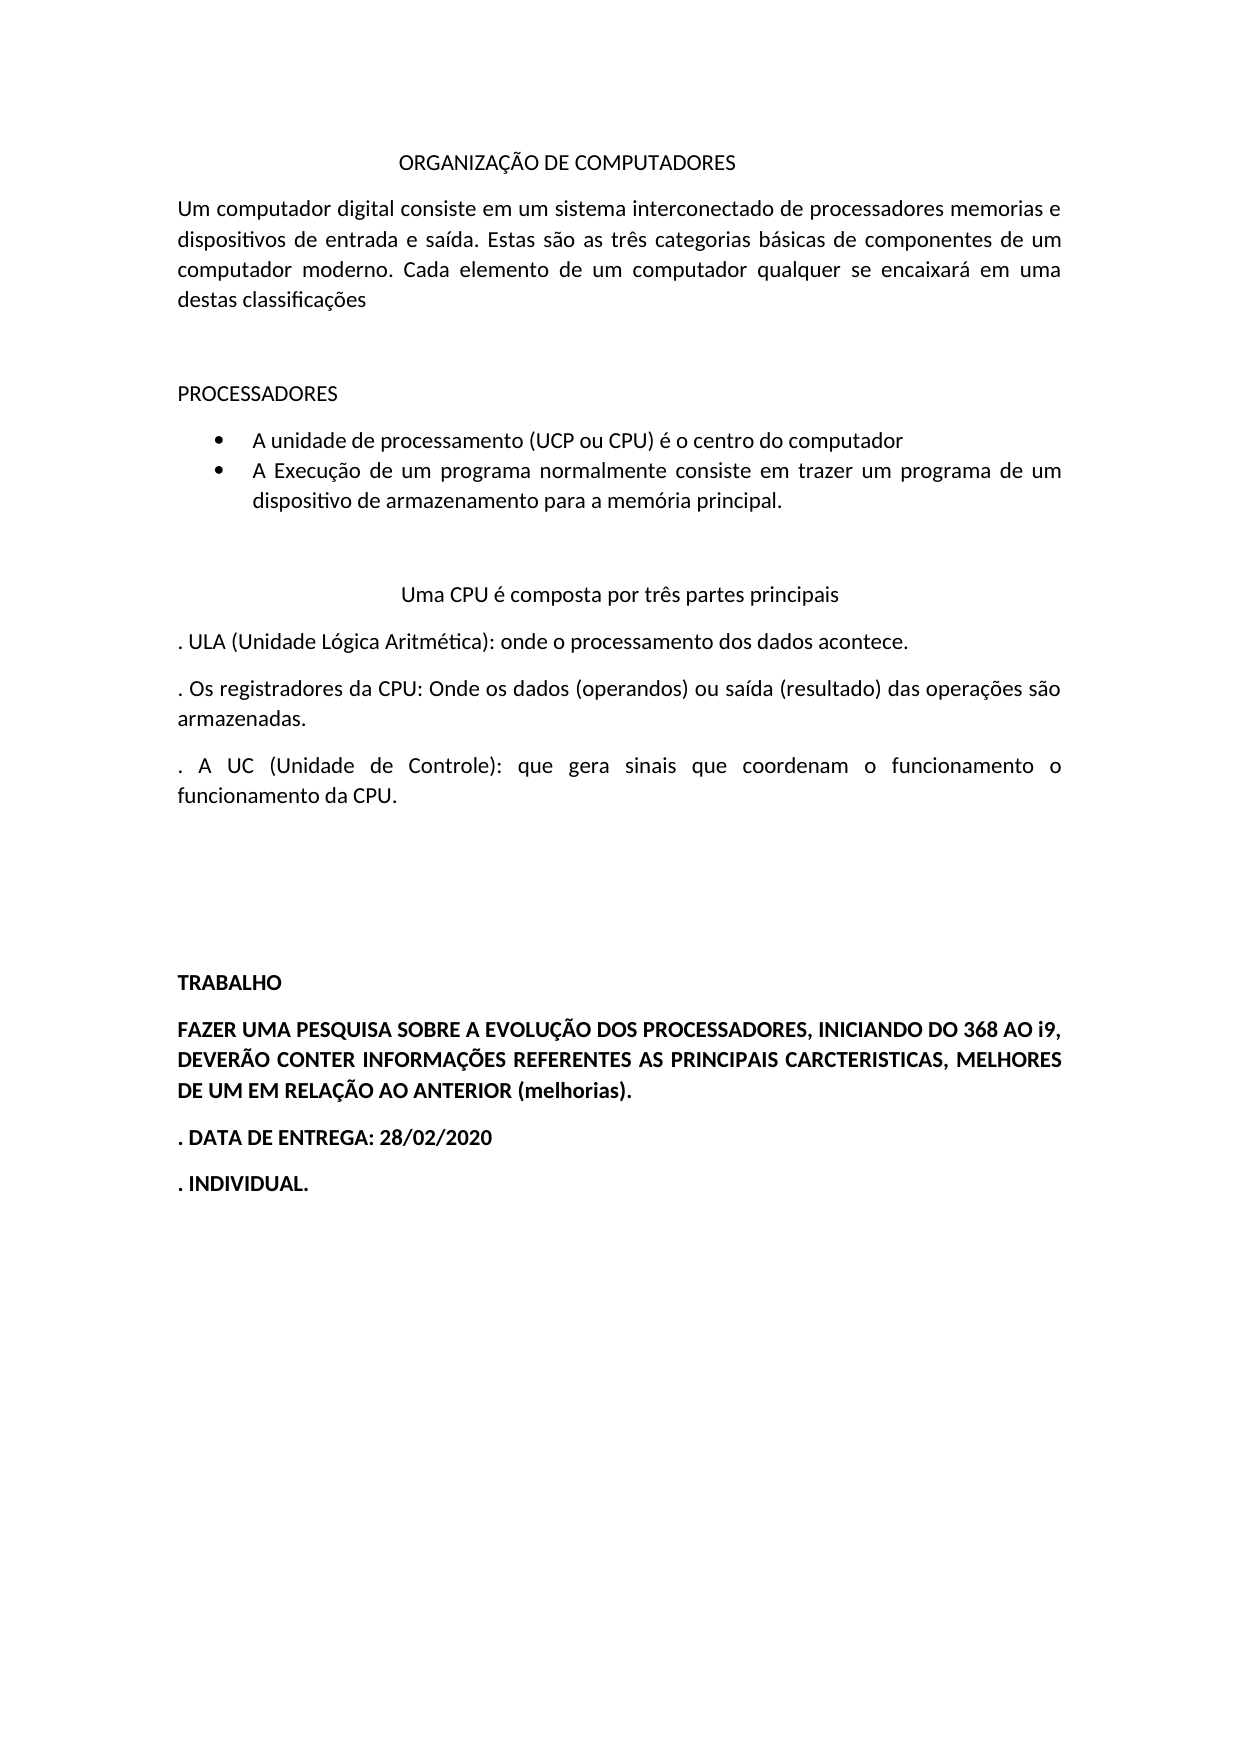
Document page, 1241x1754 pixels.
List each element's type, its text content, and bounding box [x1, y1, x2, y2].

text . Os registradores da CPU: Onde os dados (operandos) ou saída (resultado) das operações são armazenadas. [177, 674, 1063, 732]
list A Execução de um programa normalmente consiste em trazer um programa de um dispositivo de armazenamento para a memória principal. [215, 456, 1063, 514]
text Um computador digital consiste em um sistema interconectado de processadores memorias e dispositivos de entrada e saída. Estas são as três categorias básicas de componentes de um computador moderno. Cada elemento de um computador qualquer se encaixará em uma destas classificações [177, 194, 1063, 313]
text ORGANIZAÇÃO DE COMPUTADORES [325, 148, 1063, 176]
text TRABALHO [177, 968, 1063, 996]
text FAZER UMA PESQUISA SOBRE A EVOLUÇÃO DOS PROCESSADORES, INICIANDO DO 368 AO i9, DEVERÃO CONTER INFORMAÇÕES REFERENTES AS PRINCIPAIS CARCTERISTICAS, MELHORES DE UM EM RELAÇÃO AO ANTERIOR (melhorias). [177, 1015, 1063, 1104]
text . DATA DE ENTREGA: 28/02/2020 [177, 1123, 1063, 1151]
list A unidade de processamento (UCP ou CPU) é o centro do computador [215, 426, 1063, 454]
text . INDIVIDUAL. [177, 1169, 1063, 1197]
text . A UC (Unidade de Controle): que gera sinais que coordenam o funcionamento o funcionamento da CPU. [177, 751, 1063, 809]
text Uma CPU é composta por três partes principais [177, 580, 1063, 608]
text PROCESSADORES [177, 379, 1063, 407]
text . ULA (Unidade Lógica Aritmética): onde o processamento dos dados acontece. [177, 627, 1063, 655]
